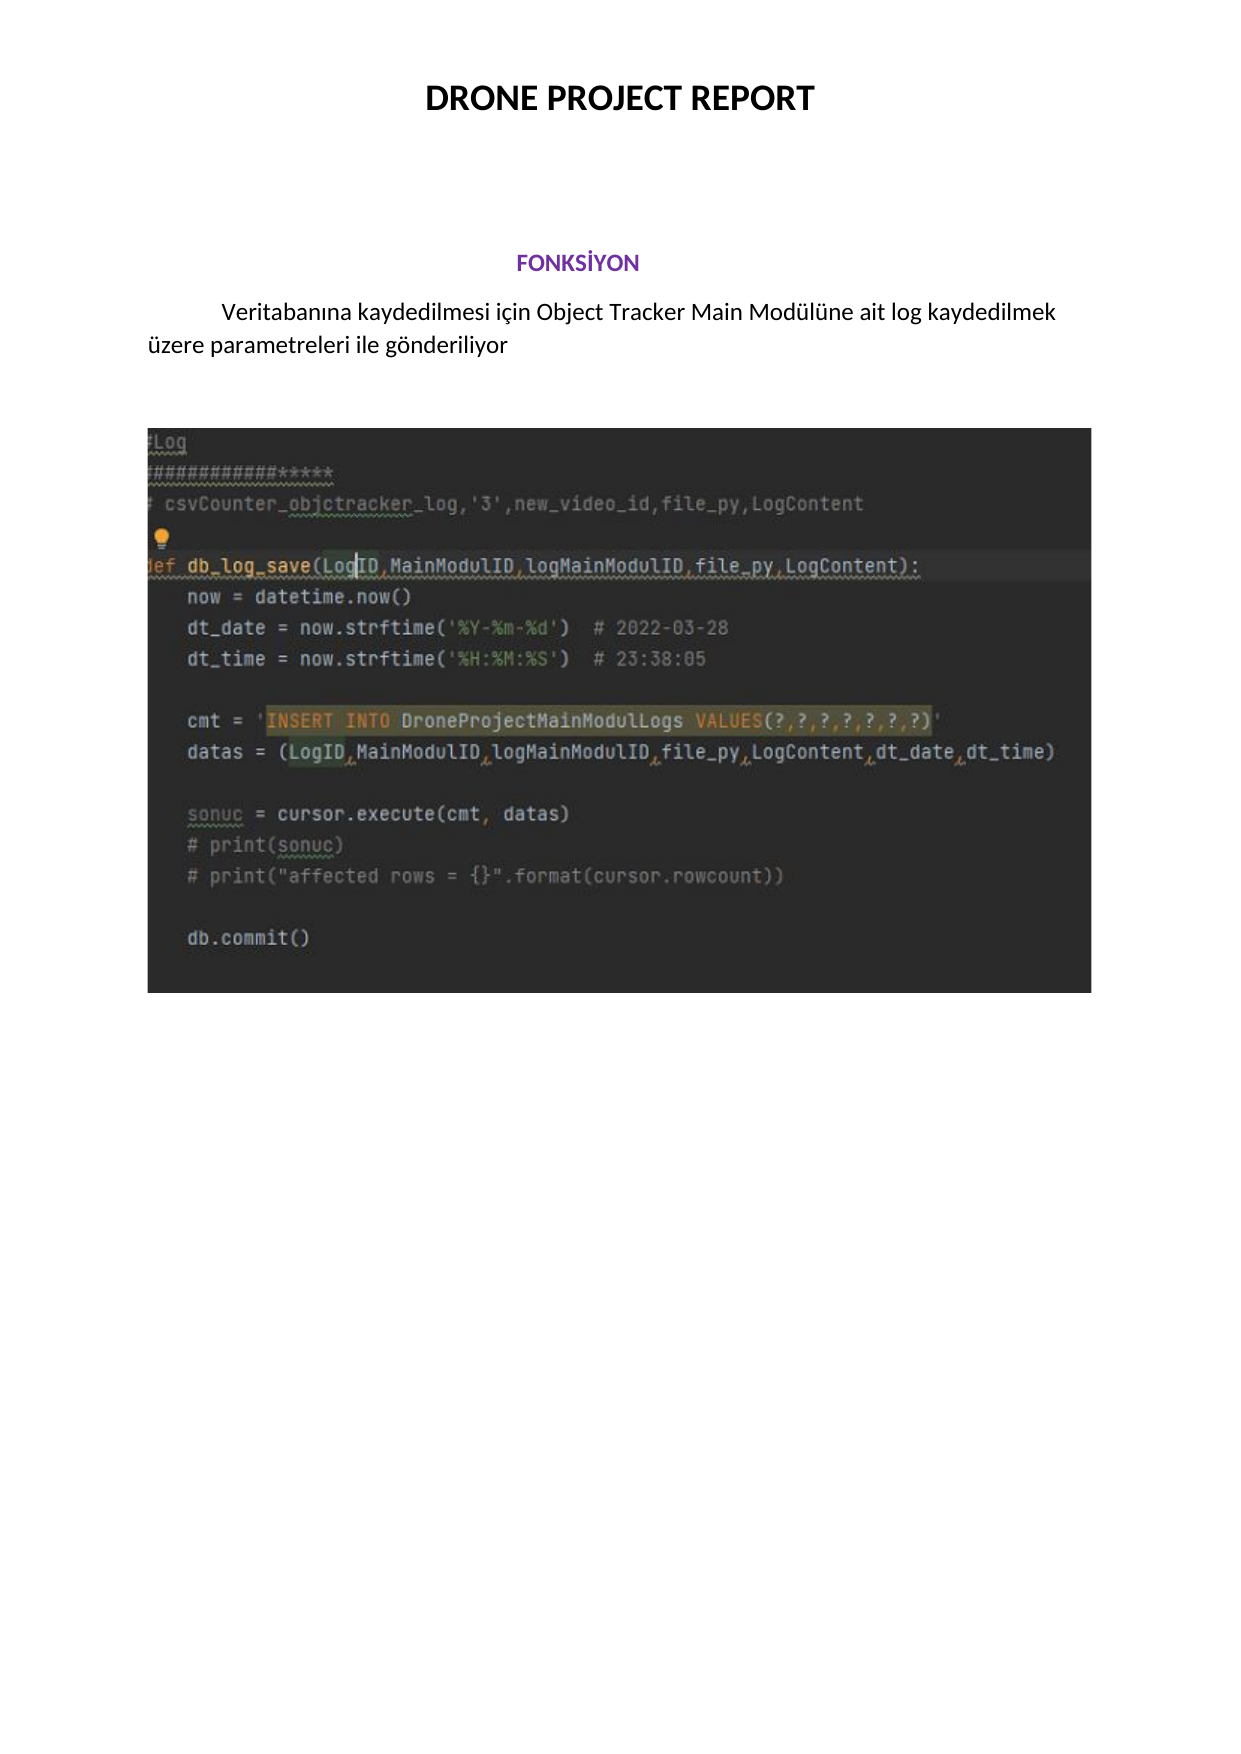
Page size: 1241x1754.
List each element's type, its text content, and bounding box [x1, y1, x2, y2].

text Veritabanına kaydedilmesi için Object Tracker Main Modülüne ait log kaydedilmek üzere parametreleri ile gönderiliyor [148, 296, 1093, 360]
picture [147, 428, 1092, 993]
text FONKSİYON [443, 247, 1093, 277]
